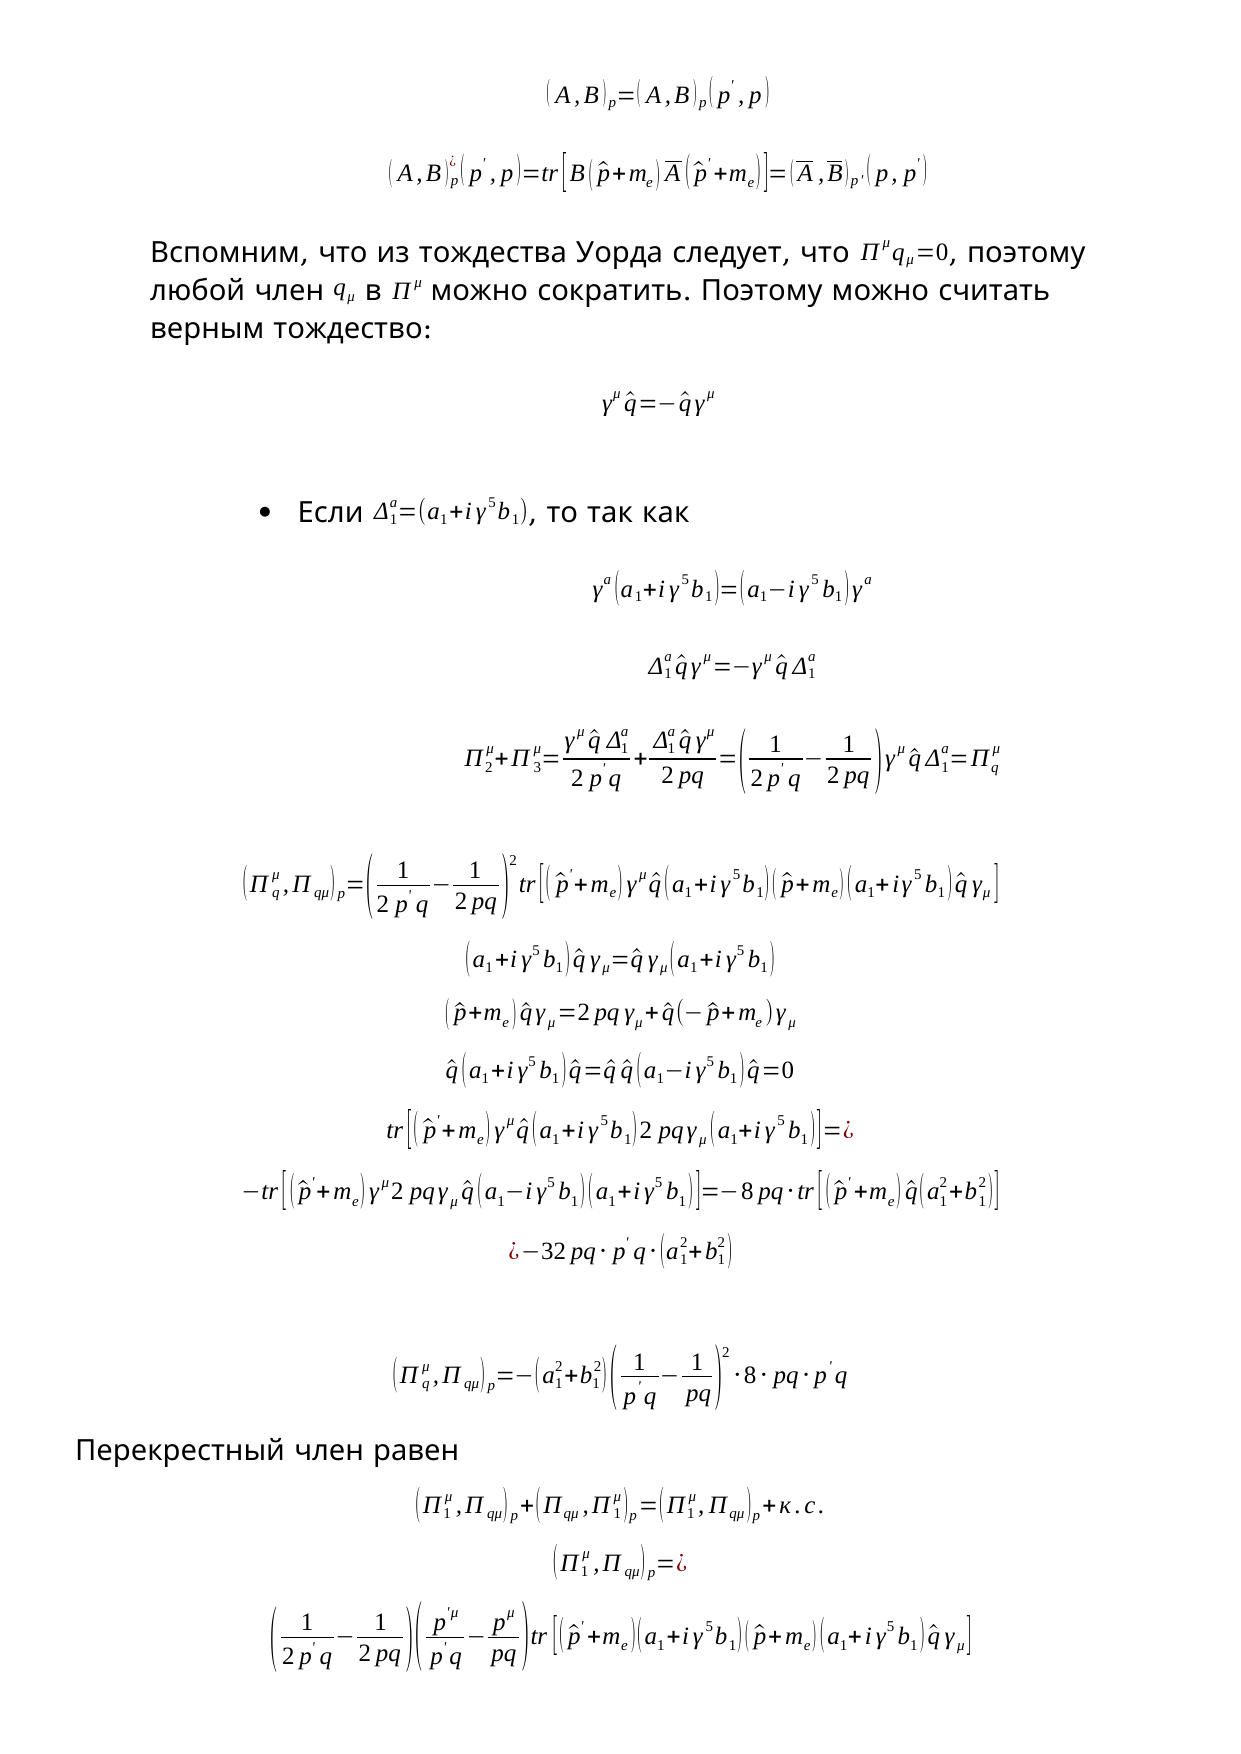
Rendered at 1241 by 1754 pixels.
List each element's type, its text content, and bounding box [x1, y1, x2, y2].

list Если , то так как [260, 493, 1165, 528]
text Перекрестный член равен [75, 1431, 1165, 1466]
list Вспомним, что из тождества Уорда следует, что , поэтому любой член в можно сократить. Поэтому можно считать верным тождество: [150, 234, 1165, 344]
